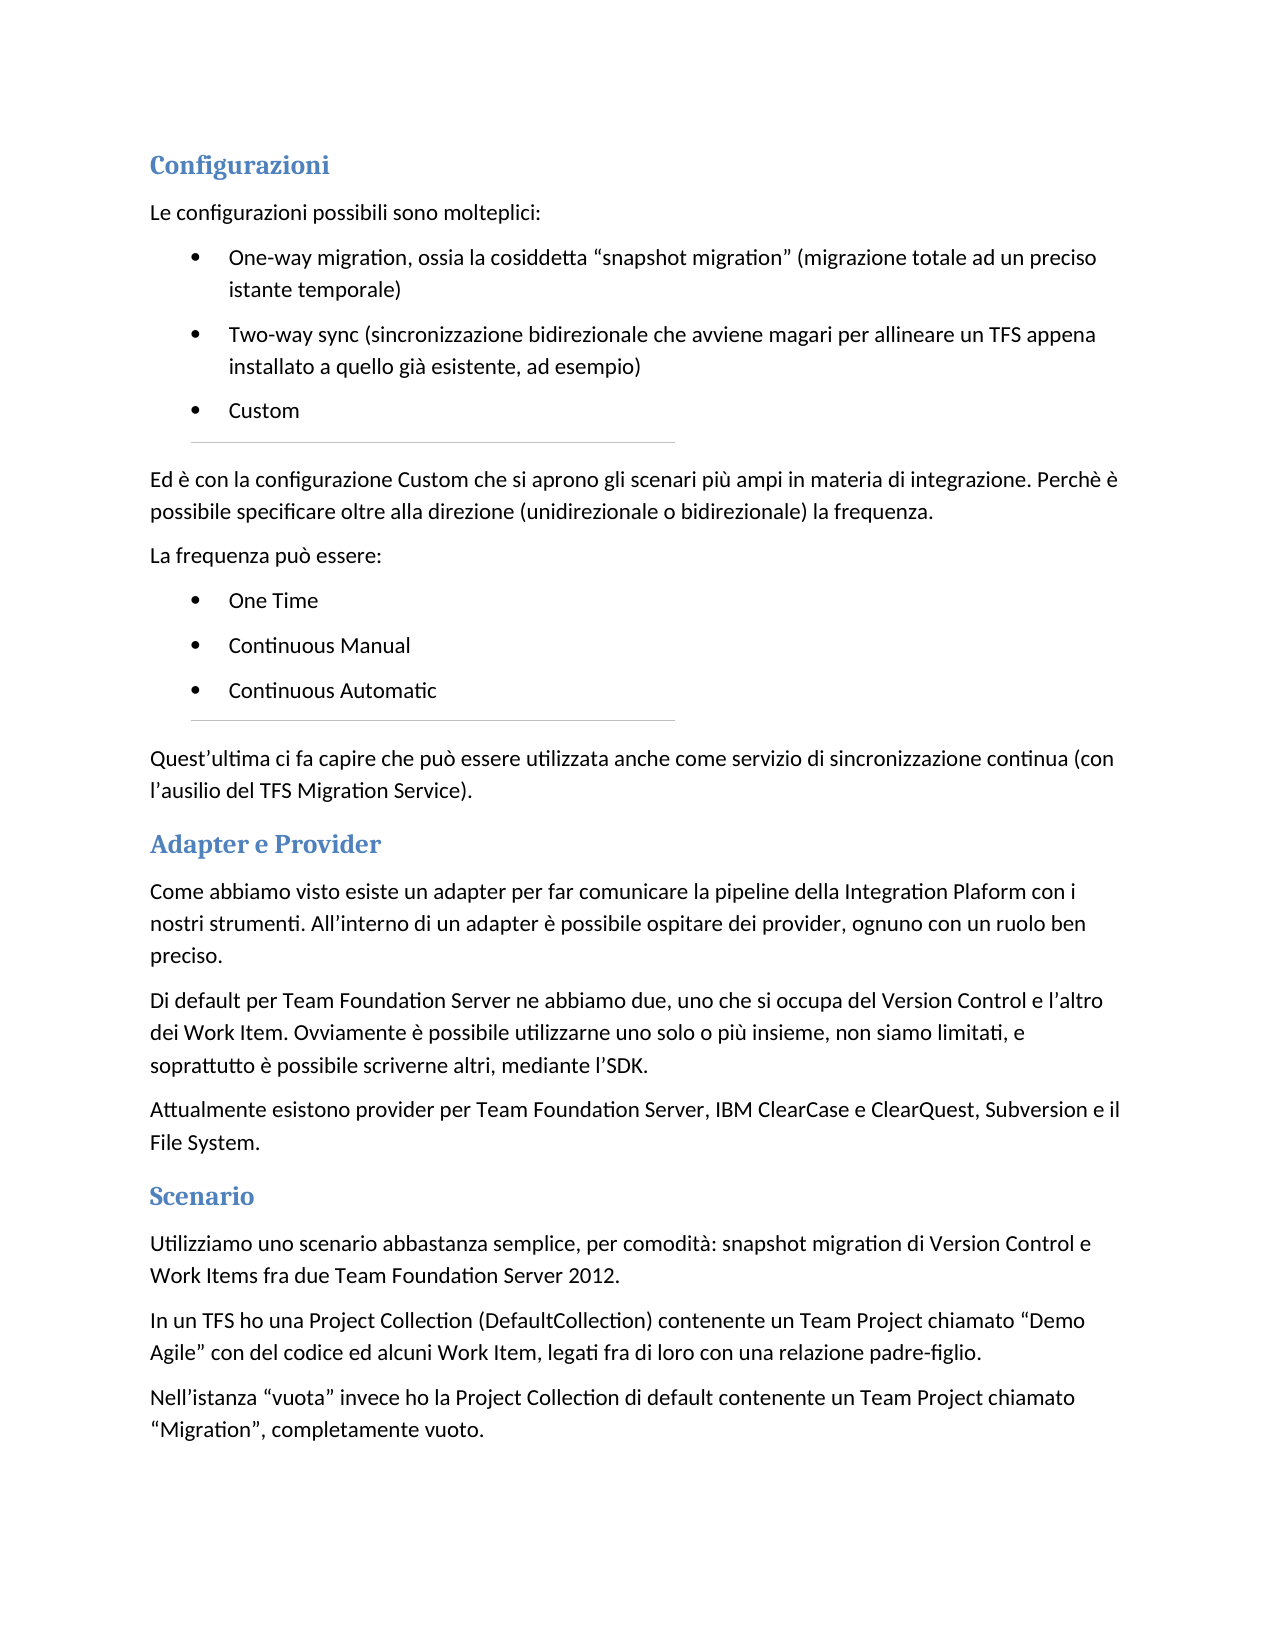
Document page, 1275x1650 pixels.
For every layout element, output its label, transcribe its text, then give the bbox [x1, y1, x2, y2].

subtitle Scenario [150, 1181, 1125, 1212]
subtitle Adapter e Provider [150, 829, 1125, 860]
text Nell’istanza “vuota” invece ho la Project Collection di default contenente un Team Project chiamato “Migration”, completamente vuoto. [150, 1383, 1125, 1443]
list Continuous Automatic [191, 676, 1125, 704]
text Quest’ultima ci fa capire che può essere utilizzata anche come servizio di sincronizzazione continua (con l’ausilio del TFS Migration Service). [150, 744, 1125, 804]
list One-way migration, ossia la cosiddetta “snapshot migration” (migrazione totale ad un preciso istante temporale) [191, 243, 1125, 303]
text La frequenza può essere: [150, 542, 1125, 570]
list Continuous Manual [191, 631, 1125, 659]
text Attualmente esistono provider per Team Foundation Server, IBM ClearCase e ClearQuest, Subversion e il File System. [150, 1095, 1125, 1156]
subtitle Configurazioni [150, 150, 1125, 181]
list One Time [191, 586, 1125, 614]
text Come abbiamo visto esiste un adapter per far comunicare la pipeline della Integration Plaform con i nostri strumenti. All’interno di un adapter è possibile ospitare dei provider, ognuno con un ruolo ben preciso. [150, 877, 1125, 970]
text Ed è con la configurazione Custom che si aprono gli scenari più ampi in materia di integrazione. Perchè è possibile specificare oltre alla direzione (unidirezionale o bidirezionale) la frequenza. [150, 465, 1125, 525]
text In un TFS ho una Project Collection (DefaultCollection) contenente un Team Project chiamato “Demo Agile” con del codice ed alcuni Work Item, legati fra di loro con una relazione padre-figlio. [150, 1306, 1125, 1366]
text Utilizziamo uno scenario abbastanza semplice, per comodità: snapshot migration di Version Control e Work Items fra due Team Foundation Server 2012. [150, 1229, 1125, 1289]
list Custom [191, 397, 1125, 425]
text Di default per Team Foundation Server ne abbiamo due, uno che si occupa del Version Control e l’altro dei Work Item. Ovviamente è possibile utilizzarne uno solo o più insieme, non siamo limitati, e soprattutto è possibile scriverne altri, mediante l’SDK. [150, 986, 1125, 1079]
text Le configurazioni possibili sono molteplici: [150, 198, 1125, 226]
list Two-way sync (sincronizzazione bidirezionale che avviene magari per allineare un TFS appena installato a quello già esistente, ad esempio) [191, 320, 1125, 380]
